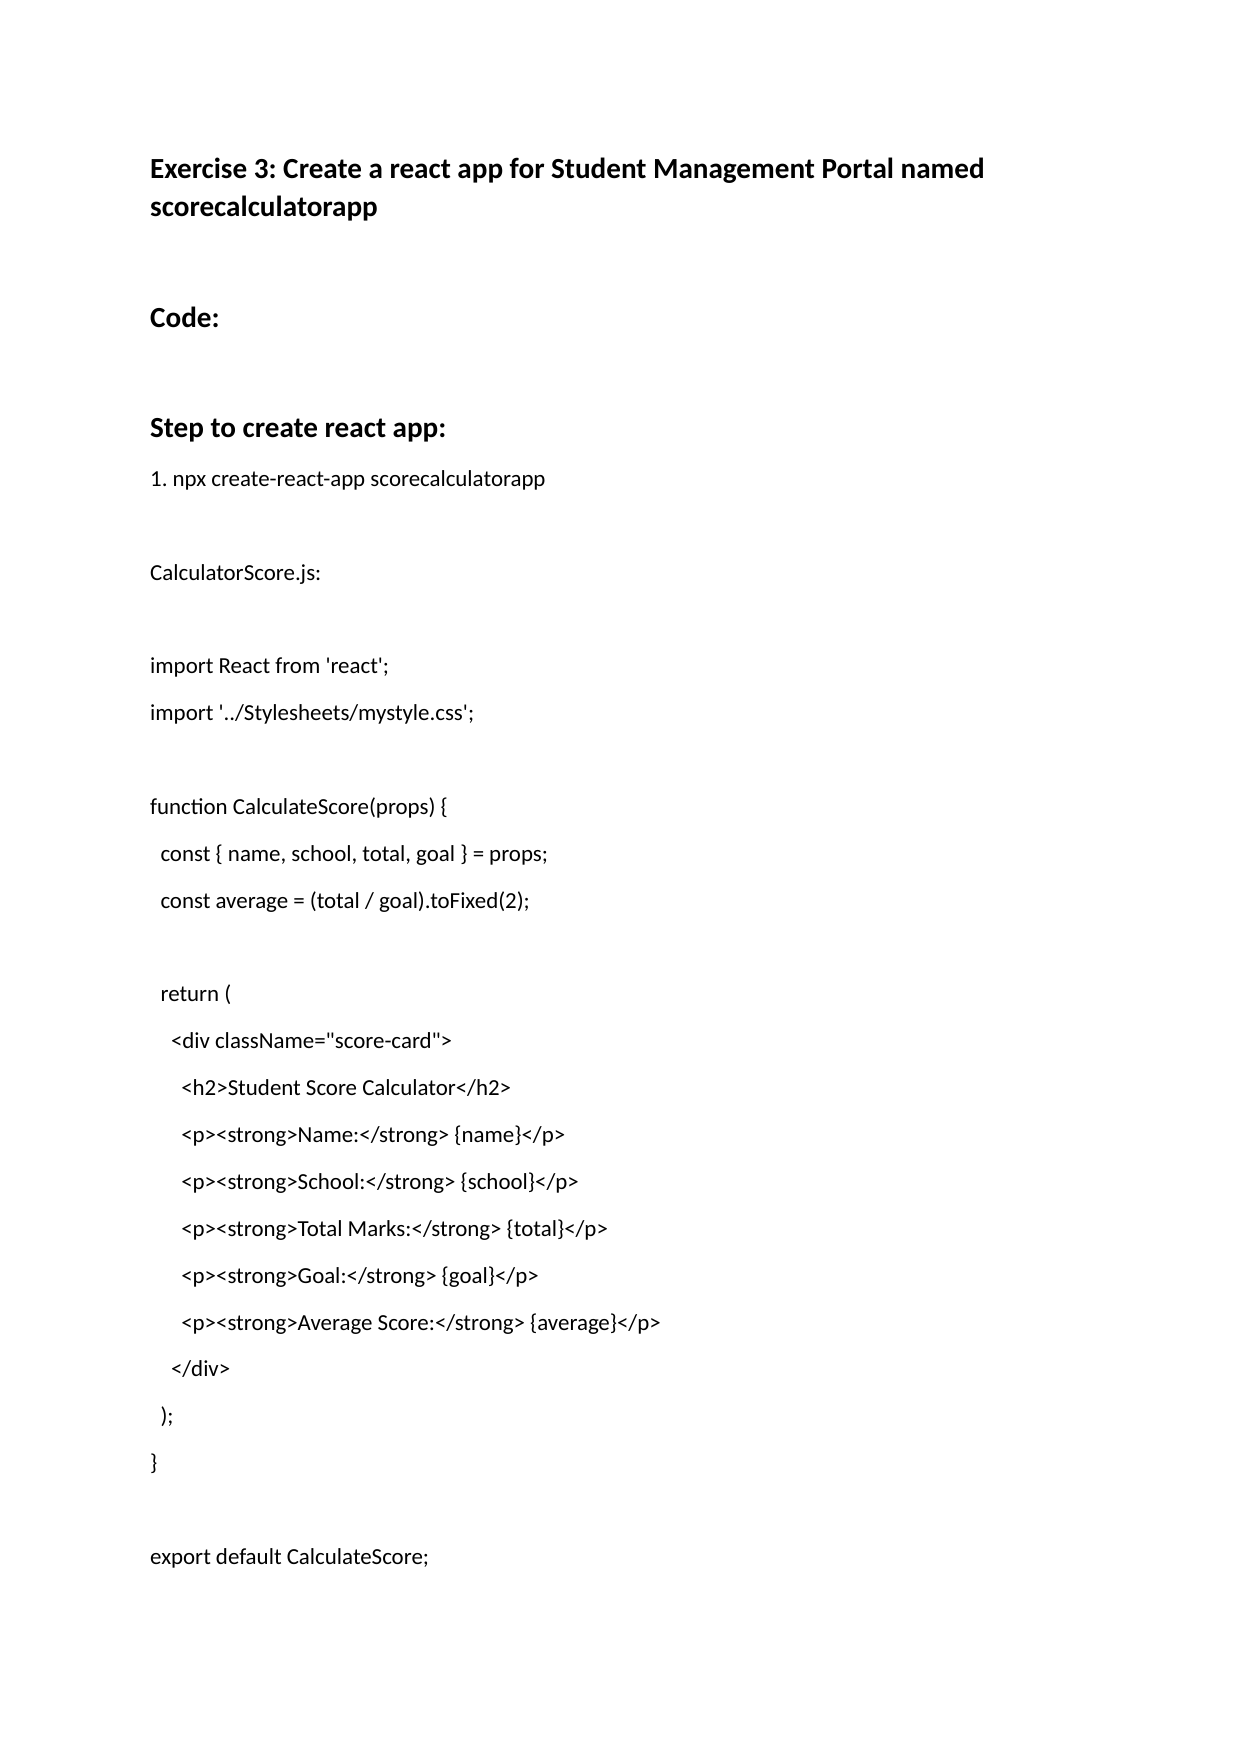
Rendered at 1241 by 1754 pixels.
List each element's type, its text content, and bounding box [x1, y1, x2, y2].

text <p><strong>School:</strong> {school}</p> [150, 1167, 1090, 1195]
text Code: [150, 299, 1090, 334]
text } [150, 1448, 1090, 1476]
text export default CalculateScore; [150, 1542, 1090, 1570]
text return ( [150, 979, 1090, 1008]
text Step to create react app: [150, 409, 1090, 444]
text import '../Stylesheets/mystyle.css'; [150, 698, 1090, 726]
text <p><strong>Total Marks:</strong> {total}</p> [150, 1214, 1090, 1242]
text ); [150, 1401, 1090, 1429]
text 1. npx create-react-app scorecalculatorapp [150, 464, 1090, 492]
text <h2>Student Score Calculator</h2> [150, 1073, 1090, 1101]
text </div> [150, 1354, 1090, 1383]
text import React from 'react'; [150, 651, 1090, 679]
text Exercise 3: Create a react app for Student Management Portal named scorecalculatorapp [150, 150, 1090, 224]
text <p><strong>Goal:</strong> {goal}</p> [150, 1261, 1090, 1289]
text <p><strong>Average Score:</strong> {average}</p> [150, 1308, 1090, 1336]
text const average = (total / goal).toFixed(2); [150, 886, 1090, 914]
text <div className="score-card"> [150, 1026, 1090, 1054]
text <p><strong>Name:</strong> {name}</p> [150, 1120, 1090, 1148]
text function CalculateScore(props) { [150, 792, 1090, 820]
text CalculatorScore.js: [150, 558, 1090, 586]
text const { name, school, total, goal } = props; [150, 839, 1090, 867]
